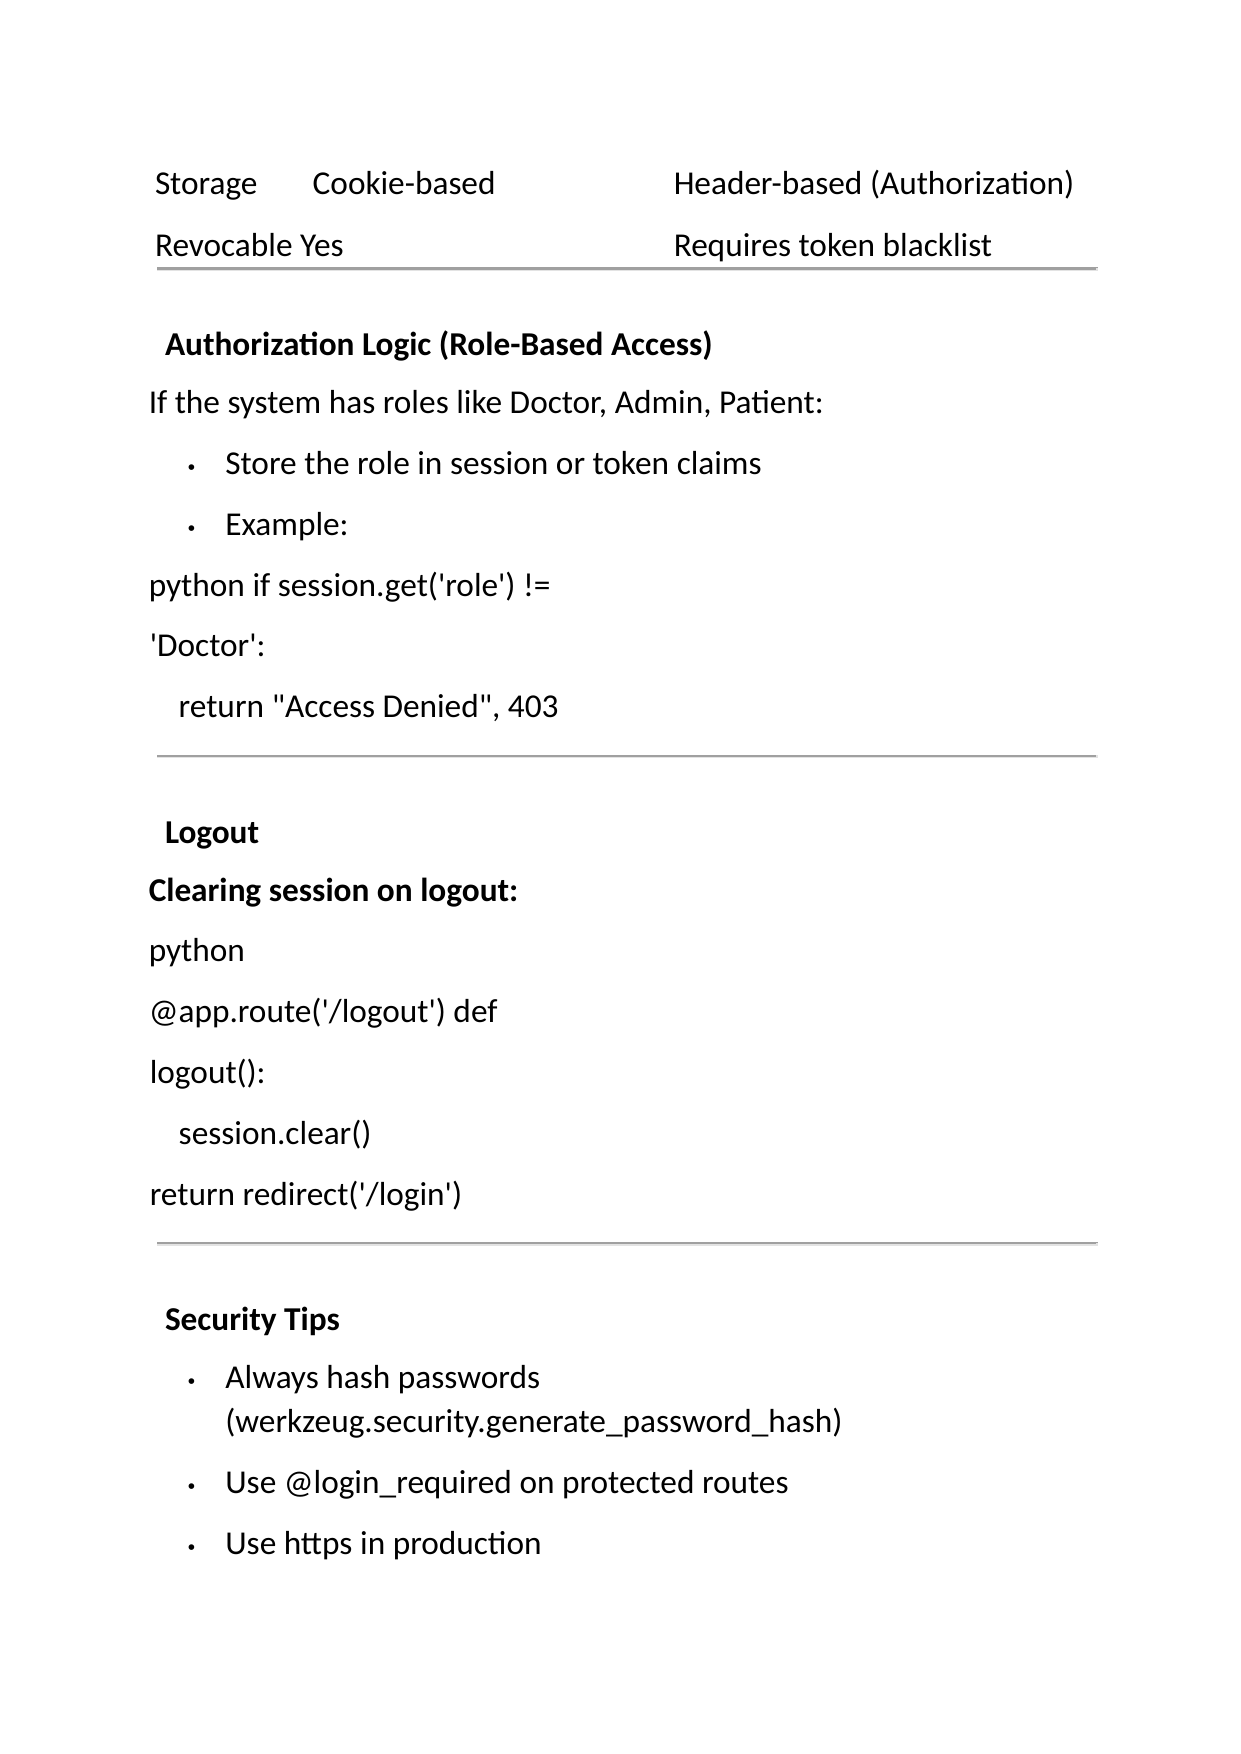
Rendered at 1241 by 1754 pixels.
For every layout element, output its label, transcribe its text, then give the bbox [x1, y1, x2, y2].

text Security Tips [148, 1298, 1189, 1339]
table_cell Storage Cookie-based [155, 150, 667, 217]
table_cell Requires token blacklist [667, 217, 1082, 267]
list Use https in production [188, 1522, 1073, 1563]
list Use @login_required on protected routes [188, 1461, 1073, 1502]
text Logout [148, 811, 1189, 852]
text python if session.get('role') != 'Doctor': [148, 564, 571, 665]
text Clearing session on logout: [148, 869, 1189, 909]
text If the system has roles like Doctor, Admin, Patient: [148, 381, 1073, 422]
text python [148, 929, 1073, 970]
table_cell Revocable Yes [155, 217, 667, 267]
text session.clear() return redirect('/login') [148, 1112, 493, 1213]
text Authorization Logic (Role-Based Access) [148, 323, 1189, 364]
text @app.route('/logout') def logout(): [148, 990, 499, 1092]
list Store the role in session or token claims [188, 442, 1073, 482]
list Example: [188, 503, 1073, 543]
text (werkzeug.security.generate_password_hash) [225, 1400, 1073, 1441]
text return "Access Denied", 403 [148, 685, 1073, 726]
list Always hash passwords [188, 1356, 1073, 1397]
table_cell Header-based (Authorization) [667, 150, 1082, 217]
